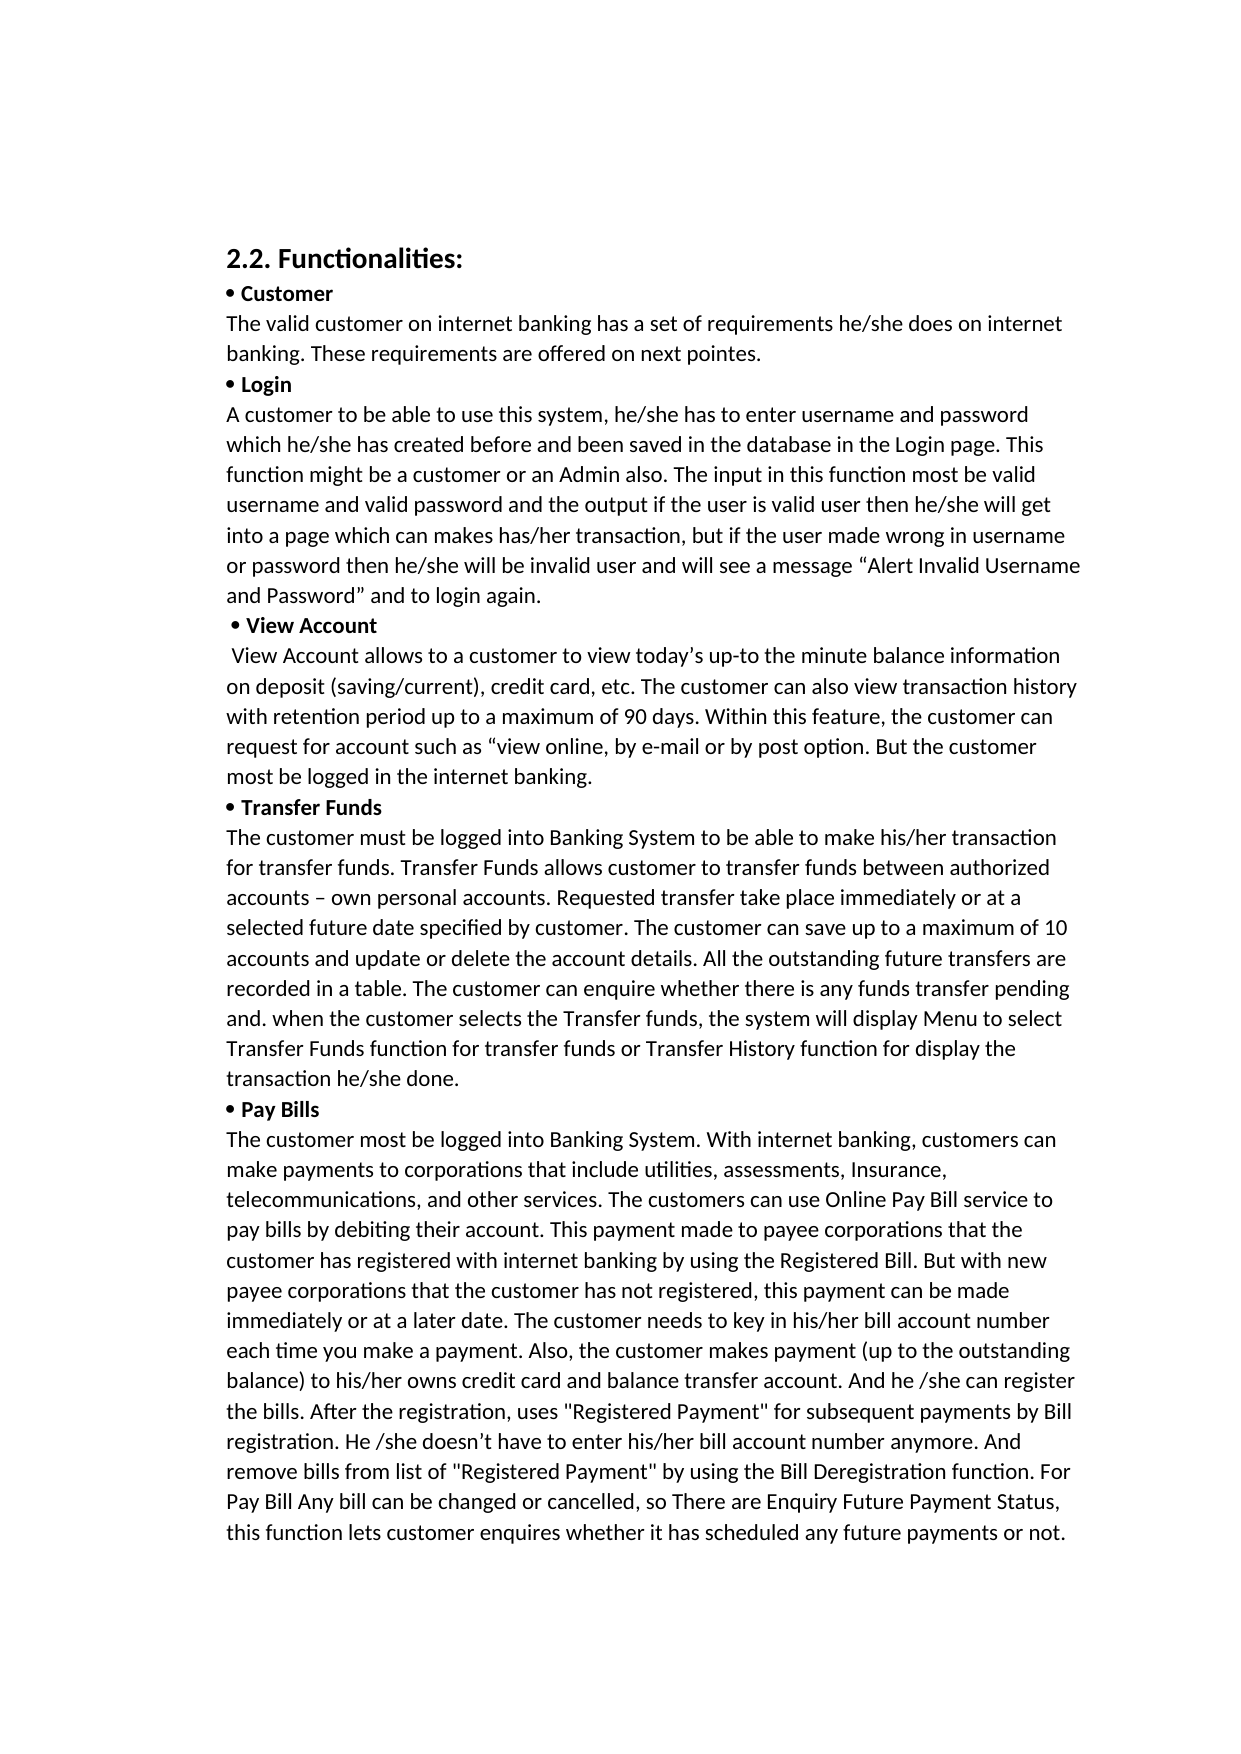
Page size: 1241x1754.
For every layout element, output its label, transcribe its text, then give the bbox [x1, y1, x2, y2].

list The customer must be logged into Banking System to be able to make his/her transaction for transfer funds. Transfer Funds allows customer to transfer funds between authorized accounts – own personal accounts. Requested transfer take place immediately or at a selected future date specified by customer. The customer can save up to a maximum of 10 accounts and update or delete the account details. All the outstanding future transfers are recorded in a table. The customer can enquire whether there is any funds transfer pending and. when the customer selects the Transfer funds, the system will display Menu to select Transfer Funds function for transfer funds or Transfer History function for display the transaction he/she done. [226, 823, 1090, 1092]
list View Account [226, 611, 1090, 639]
list The valid customer on internet banking has a set of requirements he/she does on internet banking. These requirements are offered on next pointes. [226, 309, 1090, 367]
list View Account allows to a customer to view today’s up-to the minute balance information on deposit (saving/current), credit card, etc. The customer can also view transaction history with retention period up to a maximum of 90 days. Within this feature, the customer can request for account such as “view online, by e-mail or by post option. But the customer most be logged in the internet banking. [226, 642, 1090, 790]
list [226, 1125, 1090, 1546]
list Customer [226, 279, 1090, 307]
list Pay Bills [226, 1095, 1090, 1123]
list Login [226, 370, 1090, 398]
list Transfer Funds [226, 793, 1090, 821]
list 2.2. Functionalities: [226, 241, 1090, 276]
list A customer to be able to use this system, he/she has to enter username and password which he/she has created before and been saved in the database in the Login page. This function might be a customer or an Admin also. The input in this function most be valid username and valid password and the output if the user is valid user then he/she will get into a page which can makes has/her transaction, but if the user made wrong in username or password then he/she will be invalid user and will see a message “Alert Invalid Username and Password” and to login again. [226, 400, 1090, 609]
